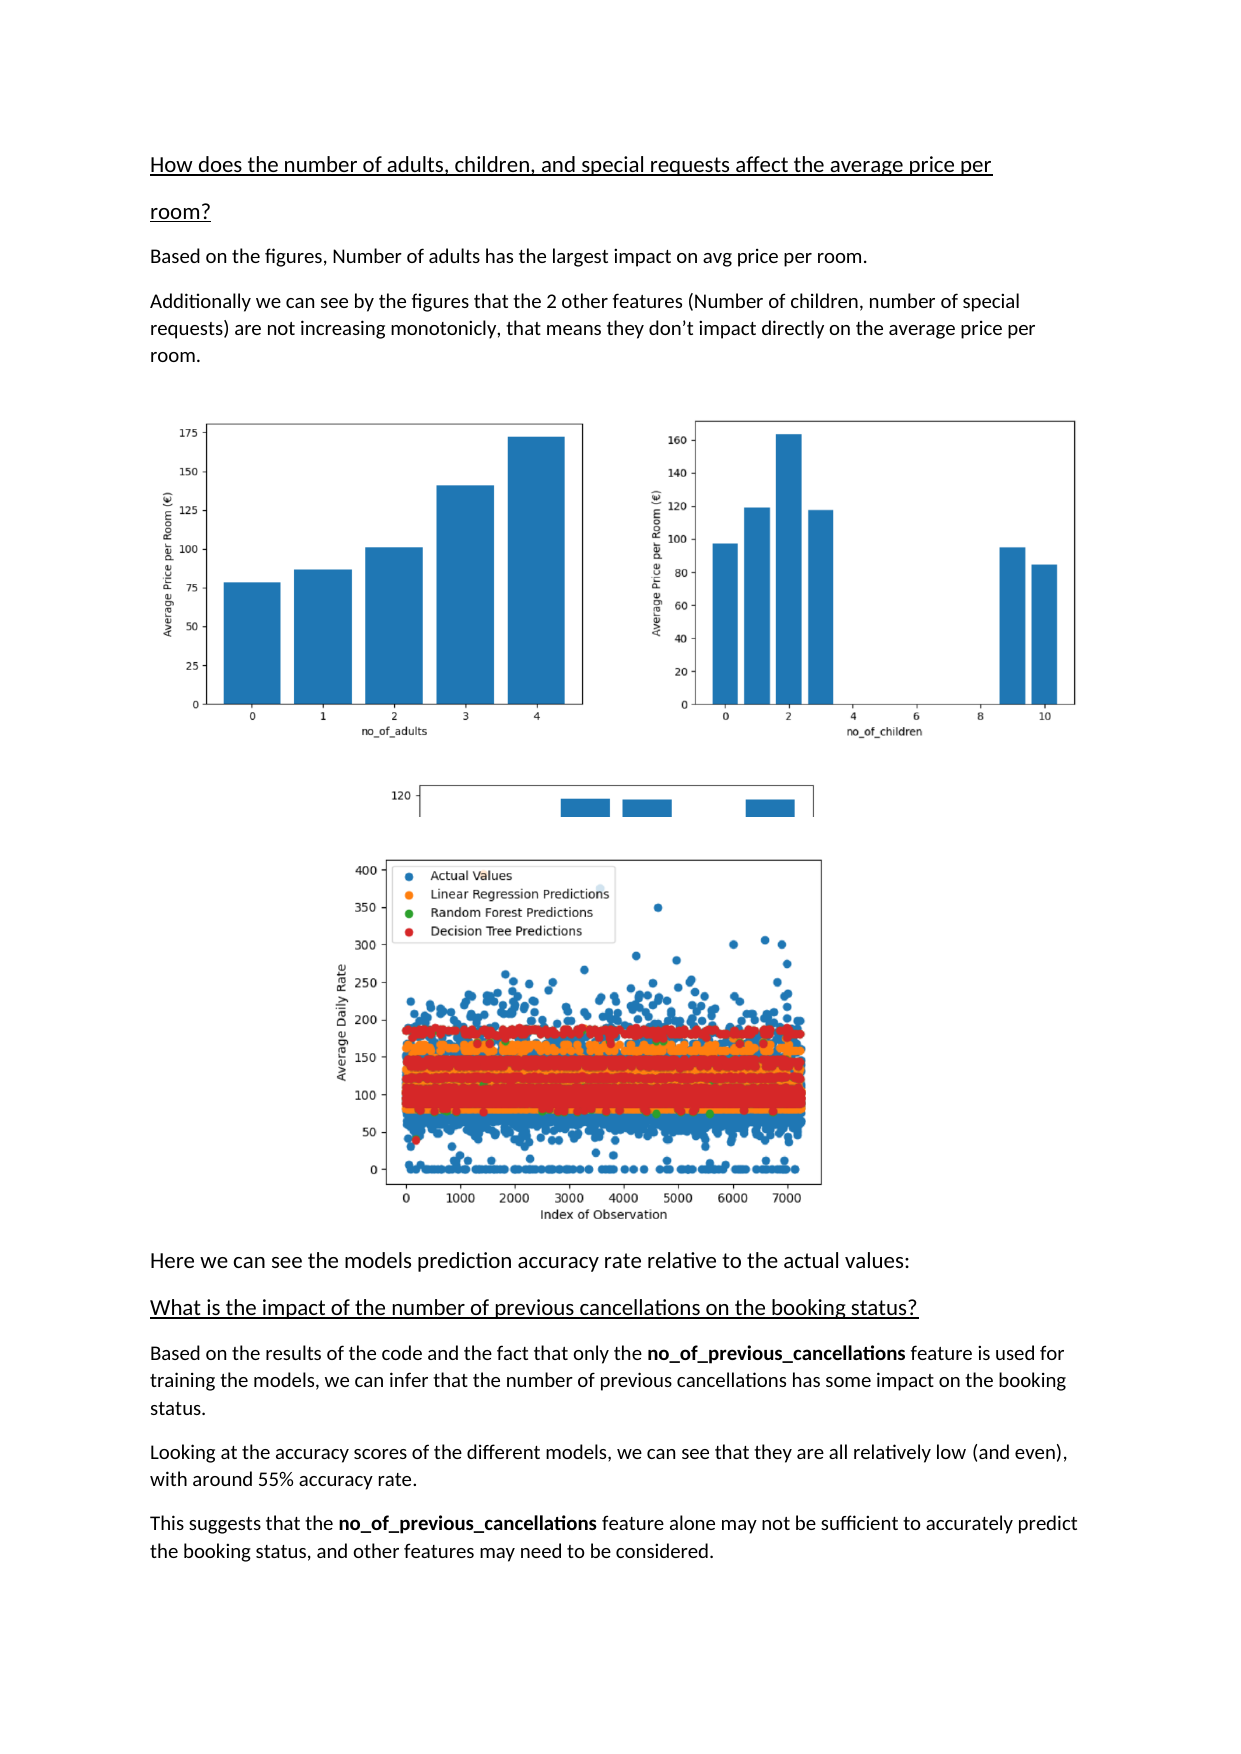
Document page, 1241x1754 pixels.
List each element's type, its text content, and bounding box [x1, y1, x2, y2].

picture [642, 384, 1102, 738]
text Looking at the accuracy scores of the different models, we can see that they are all relatively low (and even), with around 55% accuracy rate. [150, 1439, 1090, 1492]
text How does the number of adults, children, and special requests affect the average price per [150, 150, 1090, 178]
text This suggests that the no_of_previous_cancellations feature alone may not be sufficient to accurately predict the booking status, and other features may need to be considered. [150, 1510, 1090, 1563]
text What is the impact of the number of previous cancellations on the booking status? [150, 1293, 1090, 1321]
text Based on the results of the code and the fact that only the no_of_previous_cancellations feature is used for training the models, we can infer that the number of previous cancellations has some impact on the booking status. [150, 1340, 1090, 1420]
text room? [150, 197, 1090, 225]
picture [323, 747, 857, 1228]
picture [150, 386, 608, 742]
text Additionally we can see by the figures that the 2 other features (Number of children, number of special requests) are not increasing monotonicly, that means they don’t impact directly on the average price per room. [150, 288, 1090, 368]
text Based on the figures, Number of adults has the largest impact on avg price per room. [150, 244, 1090, 269]
